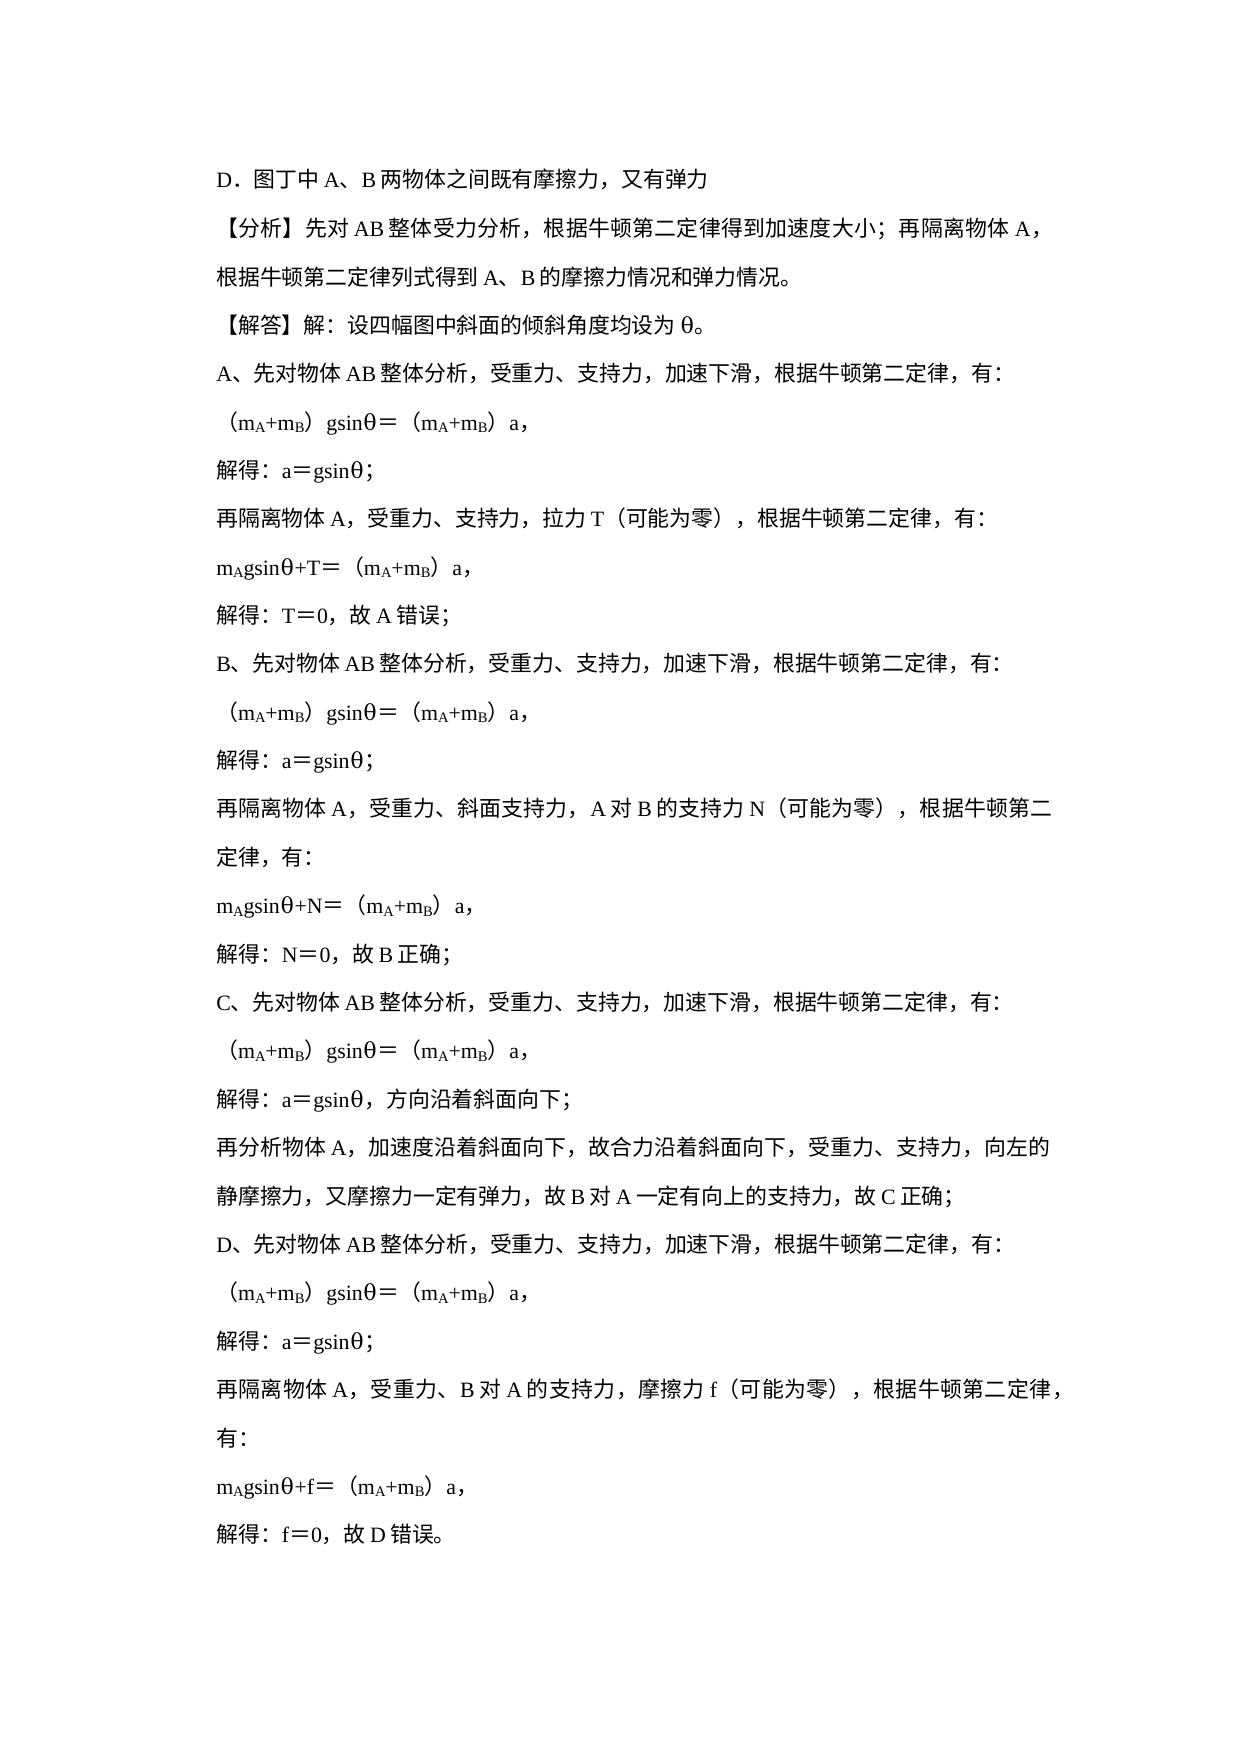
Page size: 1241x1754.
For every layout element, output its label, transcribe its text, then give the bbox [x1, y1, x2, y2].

text 解得：a＝gsinθ，方向沿着斜面向下； [216, 1081, 1053, 1114]
text B、先对物体AB整体分析，受重力、支持力，加速下滑，根据牛顿第二定律，有： [216, 646, 1053, 678]
text A、先对物体AB整体分析，受重力、支持力，加速下滑，根据牛顿第二定律，有： [216, 356, 1053, 388]
text 再分析物体A，加速度沿着斜面向下，故合力沿着斜面向下，受重力、支持力，向左的静摩擦力，又摩擦力一定有弹力，故B对A一定有向上的支持力，故C正确； [216, 1129, 1053, 1211]
text mAgsinθ+f＝（mA+mB）a， [216, 1469, 1053, 1501]
text 解得：f＝0，故D错误。 [216, 1517, 1053, 1549]
text （mA+mB）gsinθ＝（mA+mB）a， [216, 404, 1053, 437]
text 解得：a＝gsinθ； [216, 742, 1053, 775]
text 再隔离物体A，受重力、支持力，拉力T（可能为零），根据牛顿第二定律，有： [216, 501, 1053, 533]
text 解得：T＝0，故A错误； [216, 597, 1053, 630]
text C、先对物体AB整体分析，受重力、支持力，加速下滑，根据牛顿第二定律，有： [216, 984, 1053, 1017]
text mAgsinθ+T＝（mA+mB）a， [216, 549, 1053, 582]
text D、先对物体AB整体分析，受重力、支持力，加速下滑，根据牛顿第二定律，有： [216, 1227, 1053, 1259]
text 再隔离物体A，受重力、斜面支持力，A对B的支持力N（可能为零），根据牛顿第二定律，有： [216, 791, 1053, 872]
text mAgsinθ+N＝（mA+mB）a， [216, 888, 1053, 920]
text （mA+mB）gsinθ＝（mA+mB）a， [216, 694, 1053, 727]
text 再隔离物体A，受重力、B对A的支持力，摩擦力f（可能为零），根据牛顿第二定律，有： [216, 1372, 1053, 1453]
text 解得：N＝0，故B正确； [216, 936, 1053, 969]
text （mA+mB）gsinθ＝（mA+mB）a， [216, 1275, 1053, 1307]
text 解得：a＝gsinθ； [216, 1323, 1053, 1356]
text 【分析】先对AB整体受力分析，根据牛顿第二定律得到加速度大小；再隔离物体A，根据牛顿第二定律列式得到A、B的摩擦力情况和弹力情况。 [216, 210, 1053, 292]
text （mA+mB）gsinθ＝（mA+mB）a， [216, 1033, 1053, 1065]
text 解得：a＝gsinθ； [216, 452, 1053, 485]
text D．图丁中A、B两物体之间既有摩擦力，又有弹力 [187, 162, 1053, 194]
text 【解答】解：设四幅图中斜面的倾斜角度均设为θ。 [216, 307, 1053, 340]
